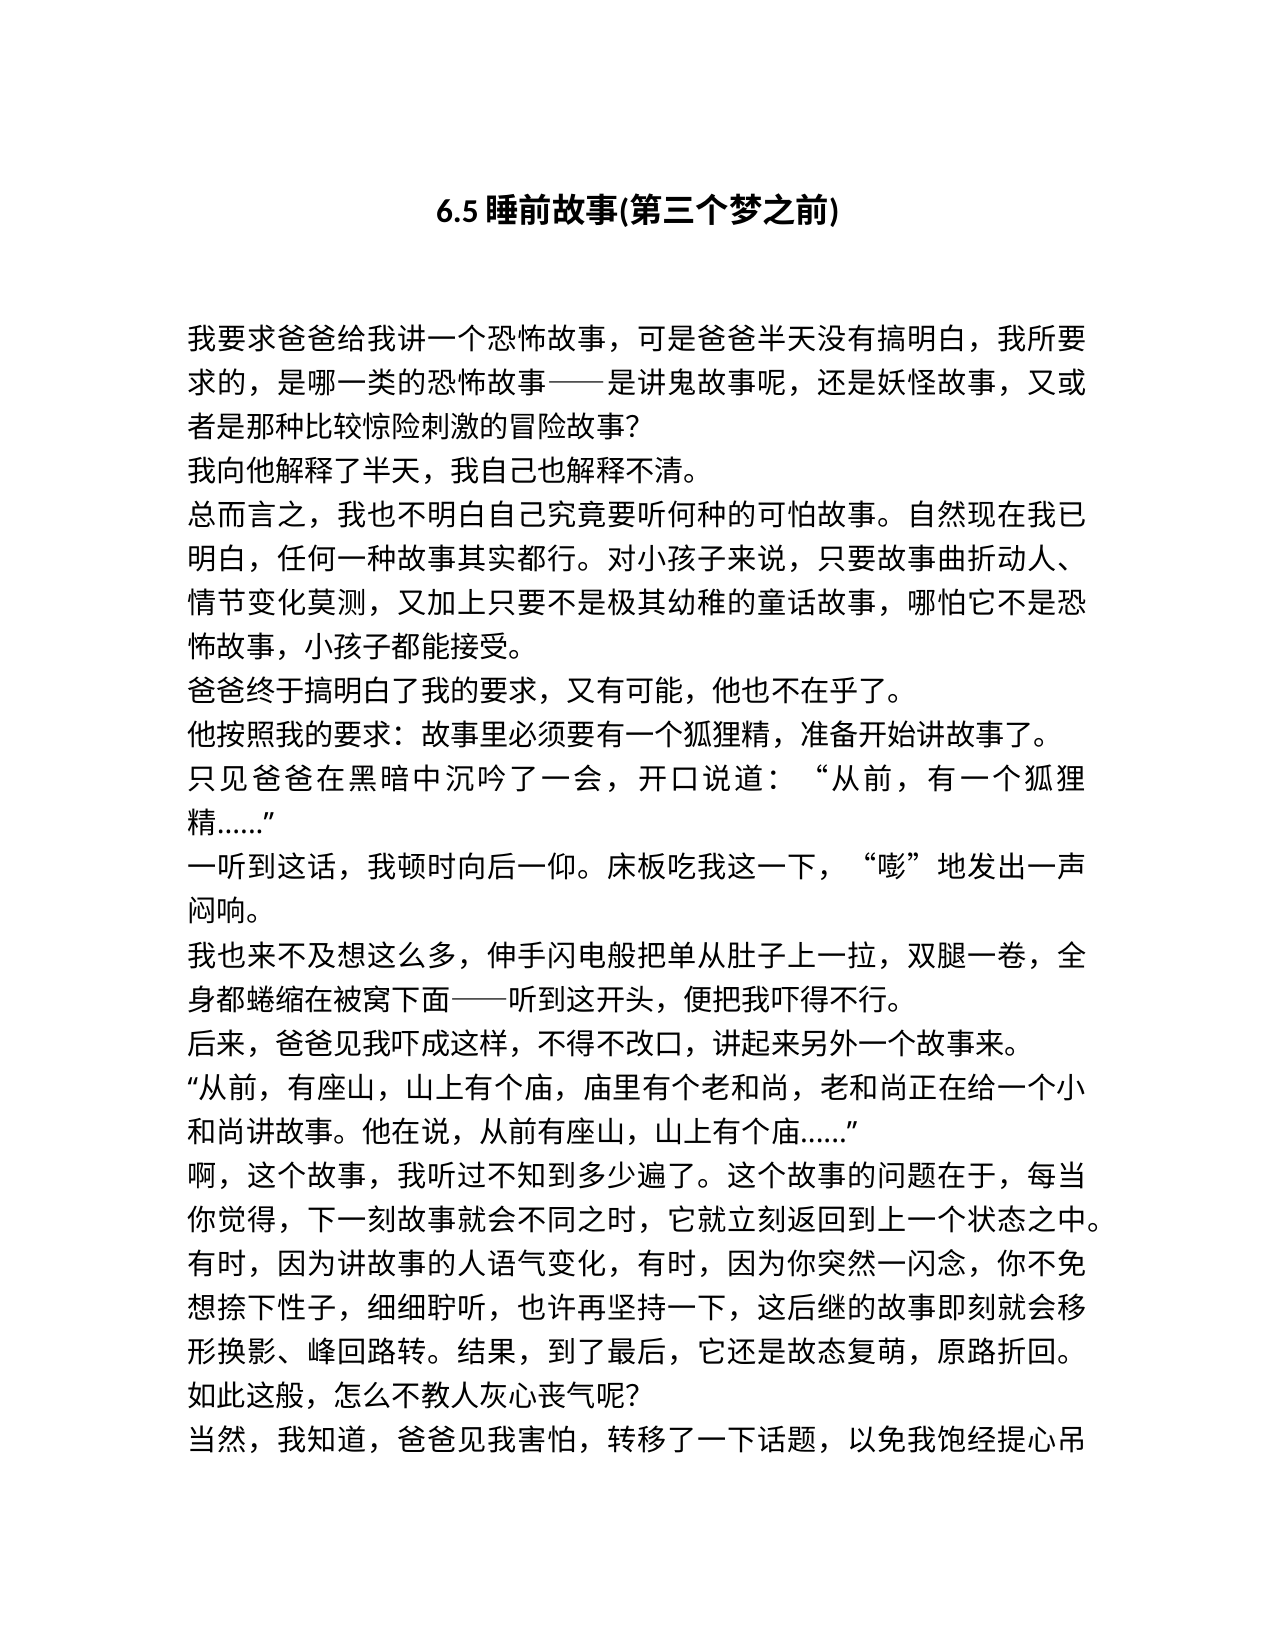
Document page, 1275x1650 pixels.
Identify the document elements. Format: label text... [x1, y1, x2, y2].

text 总而言之，我也不明白自己究竟要听何种的可怕故事。自然现在我已明白，任何一种故事其实都行。对小孩子来说，只要故事曲折动人、情节变化莫测，又加上只要不是极其幼稚的童话故事，哪怕它不是恐怖故事，小孩子都能接受。 [187, 491, 1087, 667]
text 他按照我的要求：故事里必须要有一个狐狸精，准备开始讲故事了。 [187, 711, 1087, 755]
subtitle 6.5睡前故事(第三个梦之前) [187, 164, 1087, 252]
text 只见爸爸在黑暗中沉吟了一会，开口说道：“从前，有一个狐狸精......” [187, 755, 1087, 843]
text 爸爸终于搞明白了我的要求，又有可能，他也不在乎了。 [187, 667, 1087, 711]
text 后来，爸爸见我吓成这样，不得不改口，讲起来另外一个故事来。 [187, 1019, 1087, 1063]
text 啊，这个故事，我听过不知到多少遍了。这个故事的问题在于，每当你觉得，下一刻故事就会不同之时，它就立刻返回到上一个状态之中。有时，因为讲故事的人语气变化，有时，因为你突然一闪念，你不免想捺下性子，细细聍听，也许再坚持一下，这后继的故事即刻就会移形换影、峰回路转。结果，到了最后，它还是故态复萌，原路折回。如此这般，怎么不教人灰心丧气呢？ [187, 1152, 1087, 1416]
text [187, 1416, 1087, 1460]
text 我也来不及想这么多，伸手闪电般把单从肚子上一拉，双腿一卷，全身都蜷缩在被窝下面——听到这开头，便把我吓得不行。 [187, 931, 1087, 1019]
text 我向他解释了半天，我自己也解释不清。 [187, 447, 1087, 491]
text 我要求爸爸给我讲一个恐怖故事，可是爸爸半天没有搞明白，我所要求的，是哪一类的恐怖故事——是讲鬼故事呢，还是妖怪故事，又或者是那种比较惊险刺激的冒险故事？ [187, 314, 1087, 447]
text “从前，有座山，山上有个庙，庙里有个老和尚，老和尚正在给一个小和尚讲故事。他在说，从前有座山，山上有个庙......” [187, 1063, 1087, 1152]
text 一听到这话，我顿时向后一仰。床板吃我这一下，“嘭”地发出一声闷响。 [187, 843, 1087, 931]
